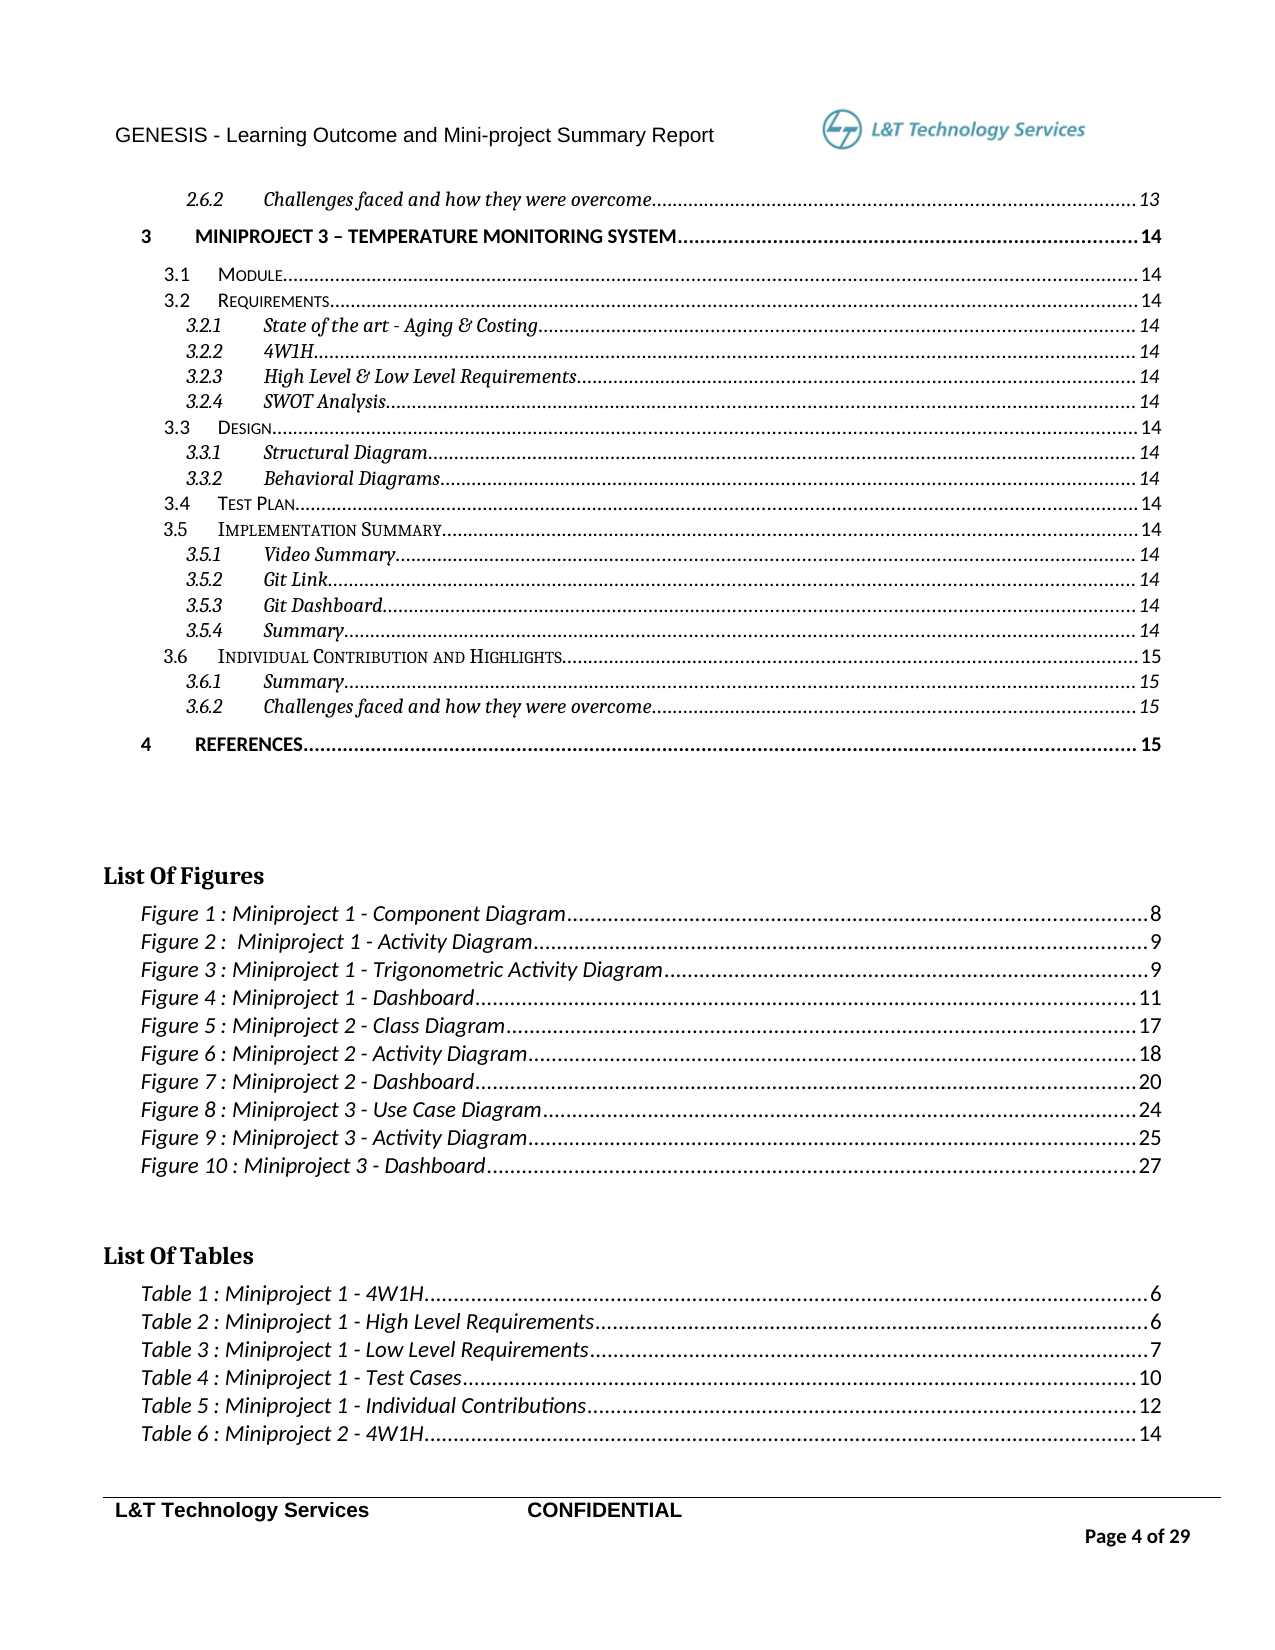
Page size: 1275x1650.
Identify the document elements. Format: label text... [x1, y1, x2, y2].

text Figure 6 : Miniproject 2 - Activity Diagram 18 [103, 1039, 1162, 1067]
picture [820, 98, 1087, 162]
subtitle List Of Tables [103, 1242, 1162, 1271]
text Figure 5 : Miniproject 2 - Class Diagram 17 [103, 1011, 1162, 1039]
text Figure 8 : Miniproject 3 - Use Case Diagram 24 [103, 1095, 1162, 1123]
text Table 5 : Miniproject 1 - Individual Contributions 12 [103, 1391, 1162, 1419]
text Table 3 : Miniproject 1 - Low Level Requirements 7 [103, 1335, 1162, 1363]
text Figure 3 : Miniproject 1 - Trigonometric Activity Diagram 9 [103, 955, 1162, 983]
text Figure 9 : Miniproject 3 - Activity Diagram 25 [103, 1123, 1162, 1151]
text Figure 1 : Miniproject 1 - Component Diagram 8 [103, 899, 1162, 927]
subtitle List Of Figures [103, 862, 1162, 891]
text Table 6 : Miniproject 2 - 4W1H 14 [103, 1419, 1162, 1447]
text Figure 10 : Miniproject 3 - Dashboard 27 [103, 1151, 1162, 1179]
text Table 4 : Miniproject 1 - Test Cases 10 [103, 1363, 1162, 1391]
text Figure 7 : Miniproject 2 - Dashboard 20 [103, 1067, 1162, 1095]
text Figure 4 : Miniproject 1 - Dashboard 11 [103, 983, 1162, 1011]
text Figure 2 : Miniproject 1 - Activity Diagram 9 [103, 927, 1162, 955]
text Table 2 : Miniproject 1 - High Level Requirements 6 [103, 1307, 1162, 1335]
text Table 1 : Miniproject 1 - 4W1H 6 [103, 1279, 1162, 1307]
